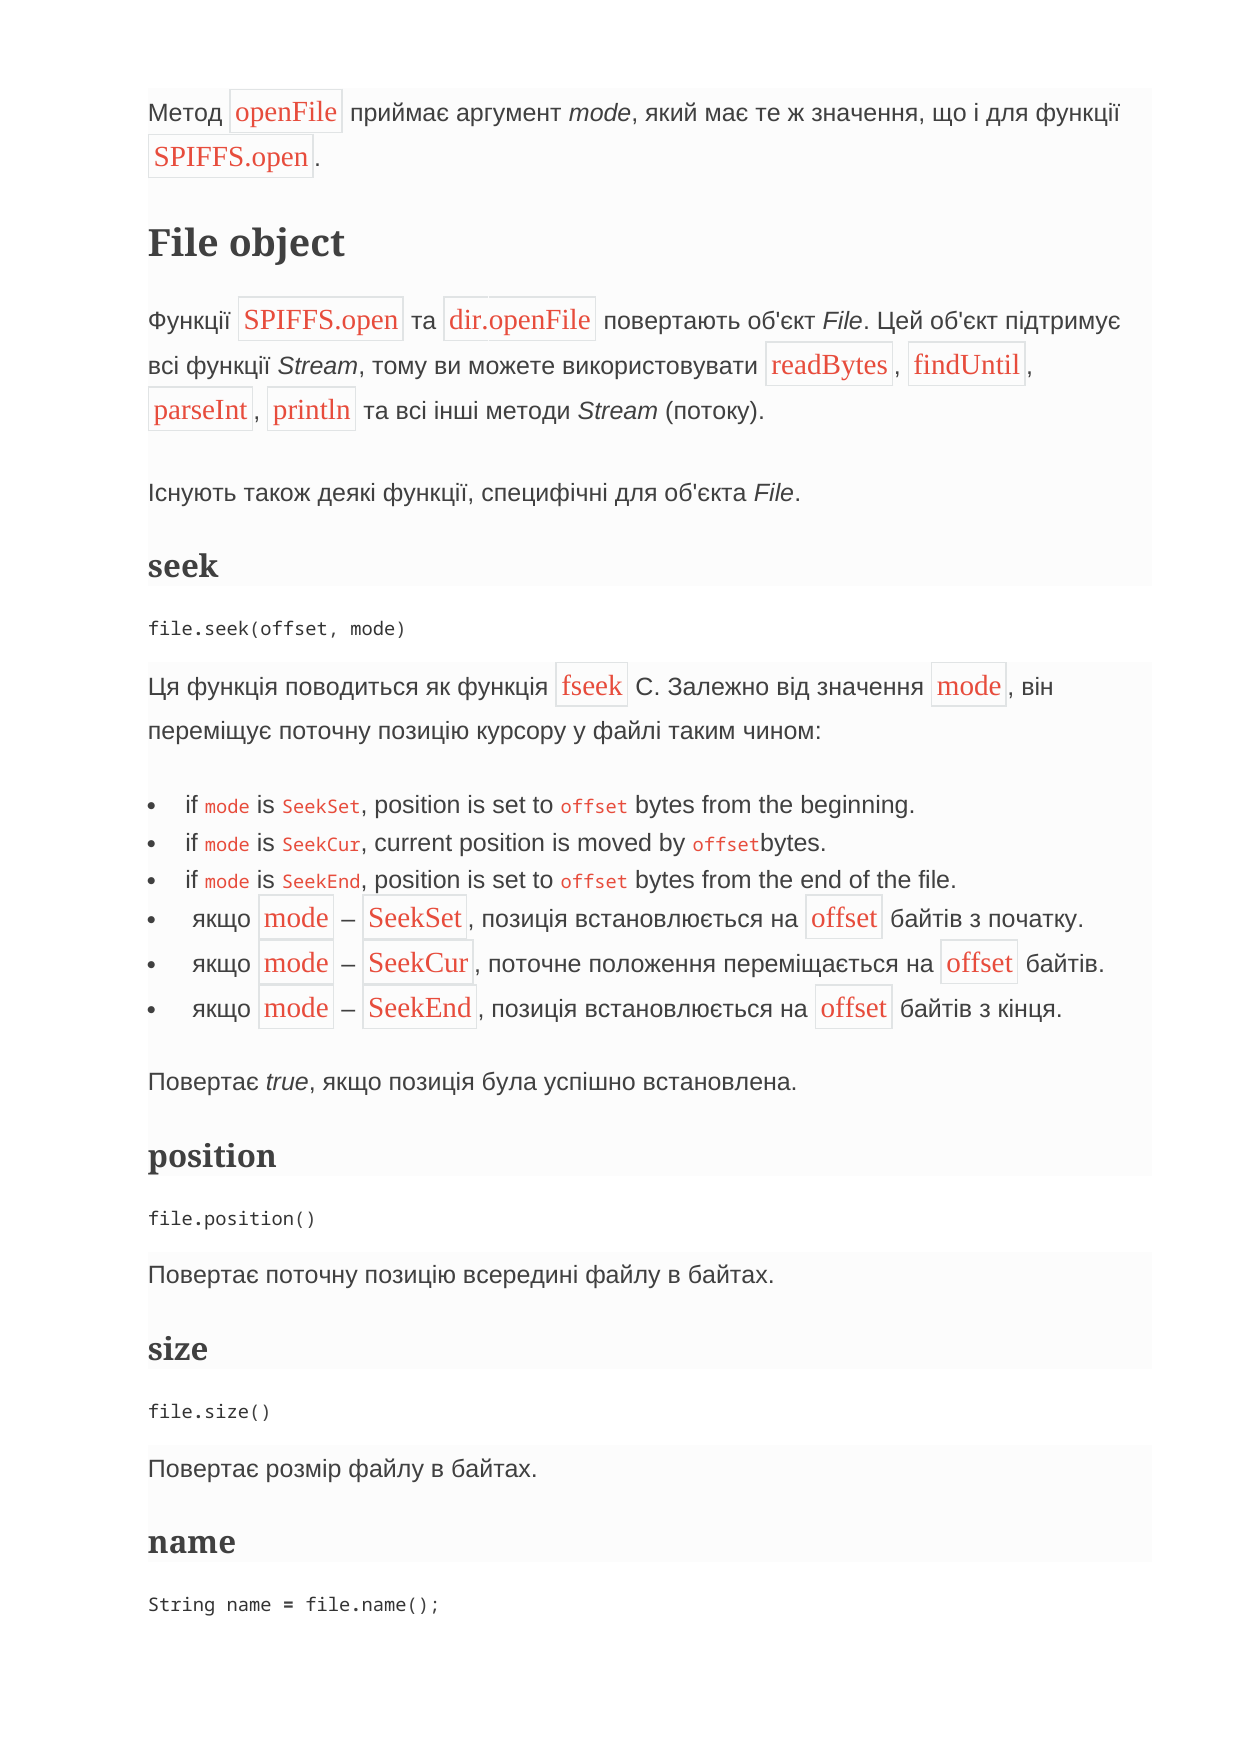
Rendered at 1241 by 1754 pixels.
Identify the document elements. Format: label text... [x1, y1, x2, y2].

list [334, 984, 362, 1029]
text name [148, 1520, 1152, 1562]
text Функції SPIFFS.open та dir.openFile повертають об'єкт File. Цей об'єкт підтримує всі функції Stream, тому ви можете використовувати readBytes, findUntil, parseInt, println та всі інші методи Stream (потоку). [148, 296, 1152, 431]
text Повертає поточну позицію всередині файлу в байтах. [148, 1252, 1152, 1289]
text String name = file.name(); [148, 1592, 1152, 1617]
text Метод openFile приймає аргумент mode, який має те ж значення, що і для функції SPIFFS.open. [148, 88, 342, 134]
text File object [148, 216, 1152, 267]
text file.size() [148, 1398, 1152, 1424]
list if mode is SeekCur, current position is moved by offsetbytes. [148, 819, 1152, 857]
text seek [148, 544, 1152, 586]
list якщо mode – SeekCur, поточне положення переміщається на offset байтів. [1018, 939, 1152, 984]
text Повертає true, якщо позиція була успішно встановлена. [148, 1058, 1152, 1096]
list якщо mode – SeekSet, позиція встановлюється на offset байтів з початку. [883, 894, 1152, 939]
text file.seek(offset, mode) [148, 616, 1152, 641]
list якщо mode – SeekSet, позиція встановлюється на offset байтів з початку. [148, 894, 258, 939]
text Ця функція поводиться як функція fseek C. Залежно від значення mode, він переміщує поточну позицію курсору у файлі таким чином: [148, 662, 1152, 744]
text Метод openFile приймає аргумент mode, який має те ж значення, що і для функції SPIFFS.open. [314, 88, 1152, 178]
text position [148, 1133, 1152, 1176]
list якщо mode – SeekEnd, позиція встановлюється на offset байтів з кінця. [477, 984, 815, 1029]
text size [148, 1327, 1152, 1369]
list if mode is SeekEnd, position is set to offset bytes from the end of the file. [148, 857, 1152, 894]
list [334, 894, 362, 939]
list якщо mode – SeekCur, поточне положення переміщається на offset байтів. [148, 939, 258, 984]
text Існують також деякі функції, специфічні для об'єкта File. [148, 469, 1152, 506]
list if mode is SeekSet, position is set to offset bytes from the beginning. [148, 782, 1152, 819]
list якщо mode – SeekSet, позиція встановлюється на offset байтів з початку. [467, 894, 805, 939]
text Повертає розмір файлу в байтах. [148, 1445, 1152, 1482]
text file.position() [148, 1205, 1152, 1231]
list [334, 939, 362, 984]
list якщо mode – SeekCur, поточне положення переміщається на offset байтів. [474, 939, 940, 984]
list якщо mode – SeekEnd, позиція встановлюється на offset байтів з кінця. [893, 984, 1152, 1029]
list якщо mode – SeekEnd, позиція встановлюється на offset байтів з кінця. [148, 984, 258, 1029]
